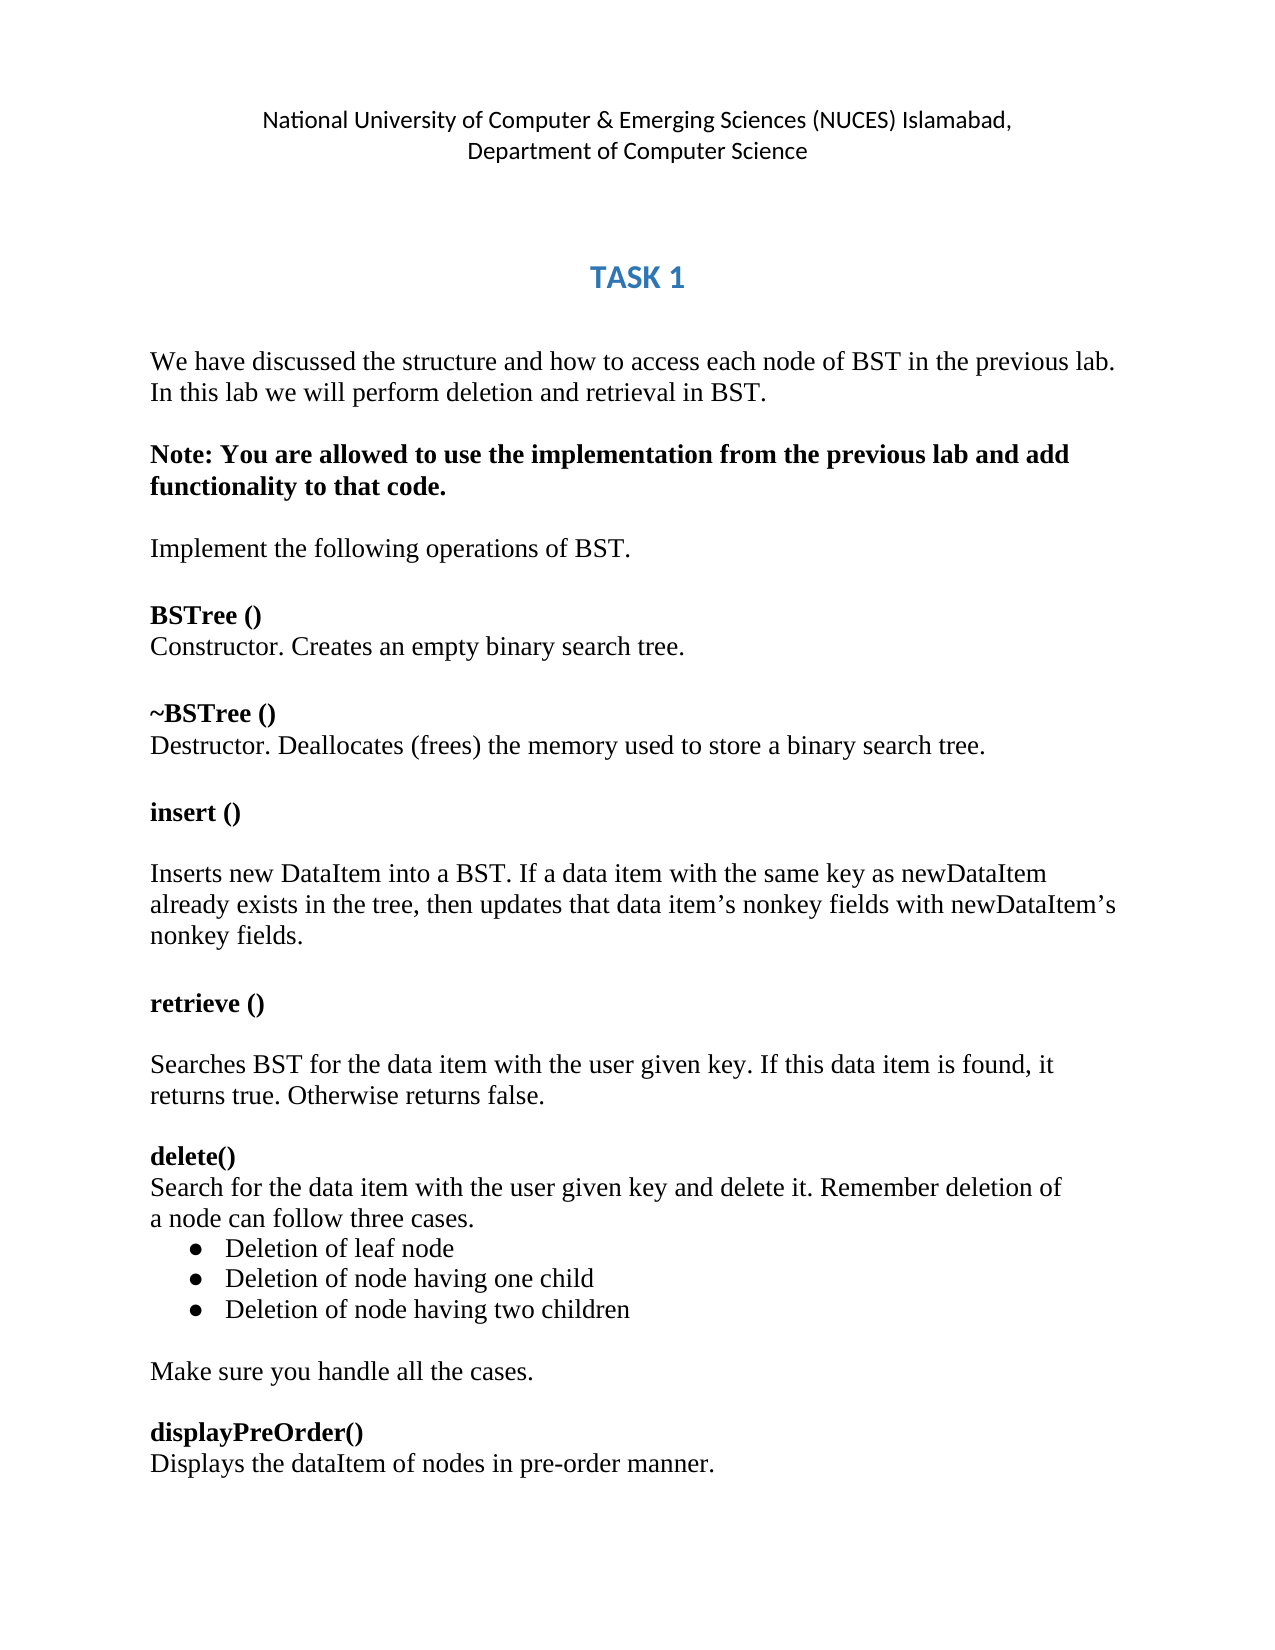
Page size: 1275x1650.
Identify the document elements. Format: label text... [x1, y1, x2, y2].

text Make sure you handle all the cases. [150, 1356, 1079, 1386]
text National University of Computer & Emerging Sciences (NUCES) Islamabad, [150, 104, 1125, 135]
list Deletion of node having two children [187, 1294, 1079, 1324]
text ~BSTree () [150, 698, 1125, 729]
text BSTree () [150, 599, 1125, 630]
text retrieve () [150, 987, 1125, 1018]
text Searches BST for the data item with the user given key. If this data item is found, it returns true. Otherwise returns false. [150, 1049, 1079, 1110]
text Search for the data item with the user given key and delete it. Remember deletion of a node can follow three cases. [150, 1172, 1079, 1233]
text delete() [150, 1141, 1079, 1172]
text We have discussed the structure and how to access each node of BST in the previous lab. In this lab we will perform deletion and retrieval in BST. [150, 345, 1125, 407]
text TASK 1 [150, 256, 1125, 297]
list Deletion of node having one child [187, 1263, 1079, 1294]
text Implement the following operations of BST. [150, 532, 1125, 563]
text Destructor. Deallocates (frees) the memory used to store a binary search tree. [150, 729, 1125, 760]
text Inserts new DataItem into a BST. If a data item with the same key as newDataItem already exists in the tree, then updates that data item’s nonkey fields with newDataItem’s nonkey fields. [150, 858, 1123, 950]
text Constructor. Creates an empty binary search tree. [150, 630, 1125, 661]
text Department of Computer Science [150, 135, 1125, 166]
list Deletion of leaf node [187, 1233, 1079, 1263]
text Displays the dataItem of nodes in pre-order manner. [150, 1448, 1079, 1478]
text Note: You are allowed to use the implementation from the previous lab and add functionality to that code. [150, 439, 1125, 501]
text insert () [150, 796, 1125, 827]
text displayPreOrder() [150, 1417, 1079, 1448]
